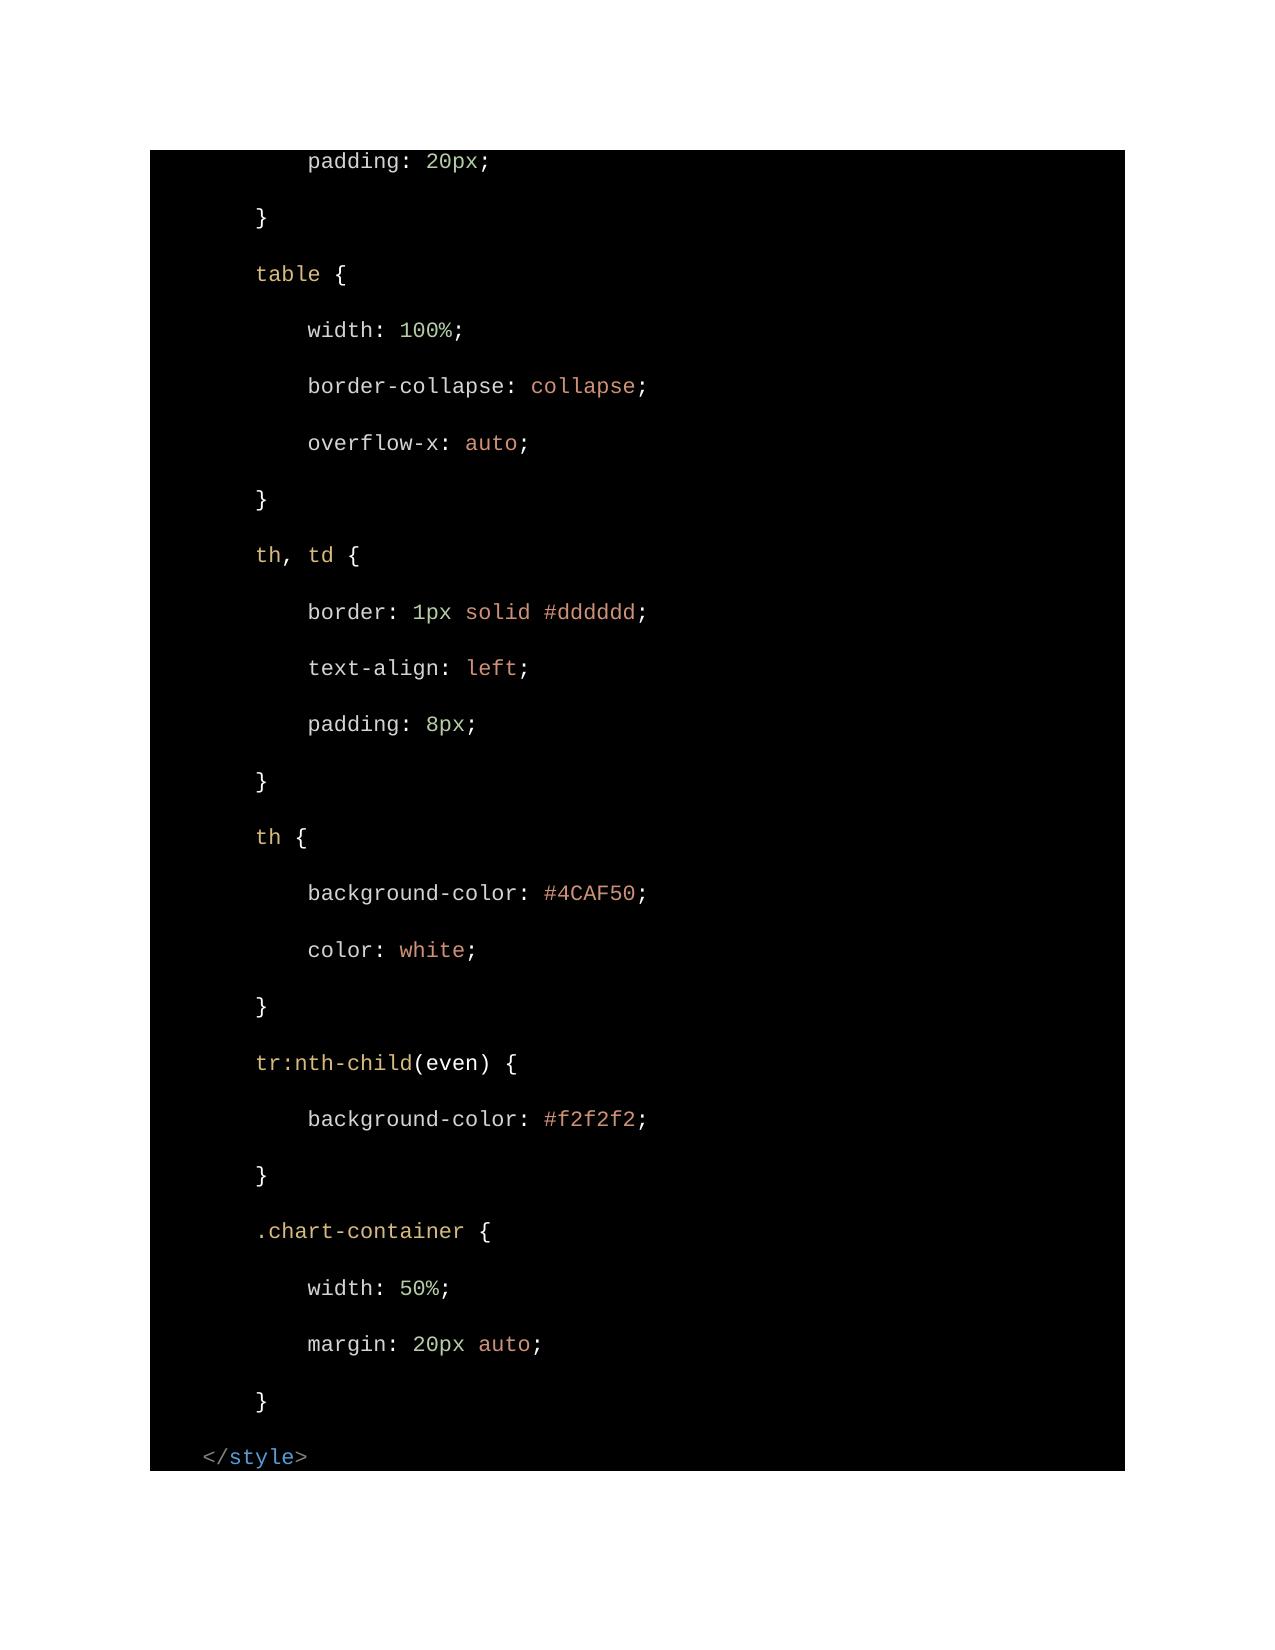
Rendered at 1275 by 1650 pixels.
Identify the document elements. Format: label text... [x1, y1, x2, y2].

text } [150, 770, 1125, 795]
text } [150, 995, 1125, 1020]
text background-color: #4CAF50; [150, 883, 1125, 907]
text background-color: #f2f2f2; [150, 1108, 1125, 1133]
text border: 1px solid #dddddd; [150, 601, 1125, 626]
text th { [150, 826, 1125, 851]
text padding: 20px; [150, 150, 1125, 175]
text border-collapse: collapse; [150, 375, 1125, 400]
text width: 50%; [150, 1277, 1125, 1302]
text } [150, 206, 1125, 231]
text margin: 20px auto; [150, 1333, 1125, 1358]
text table { [150, 263, 1125, 287]
text } [150, 1164, 1125, 1189]
text } [150, 488, 1125, 513]
text text-align: left; [150, 657, 1125, 682]
text width: 100%; [150, 319, 1125, 344]
text </style> [150, 1446, 1125, 1471]
text th, td { [150, 544, 1125, 569]
text tr:nth-child(even) { [150, 1052, 1125, 1076]
text padding: 8px; [150, 713, 1125, 738]
text color: white; [150, 939, 1125, 964]
text .chart-container { [150, 1221, 1125, 1246]
text } [150, 1390, 1125, 1414]
text overflow-x: auto; [150, 432, 1125, 457]
